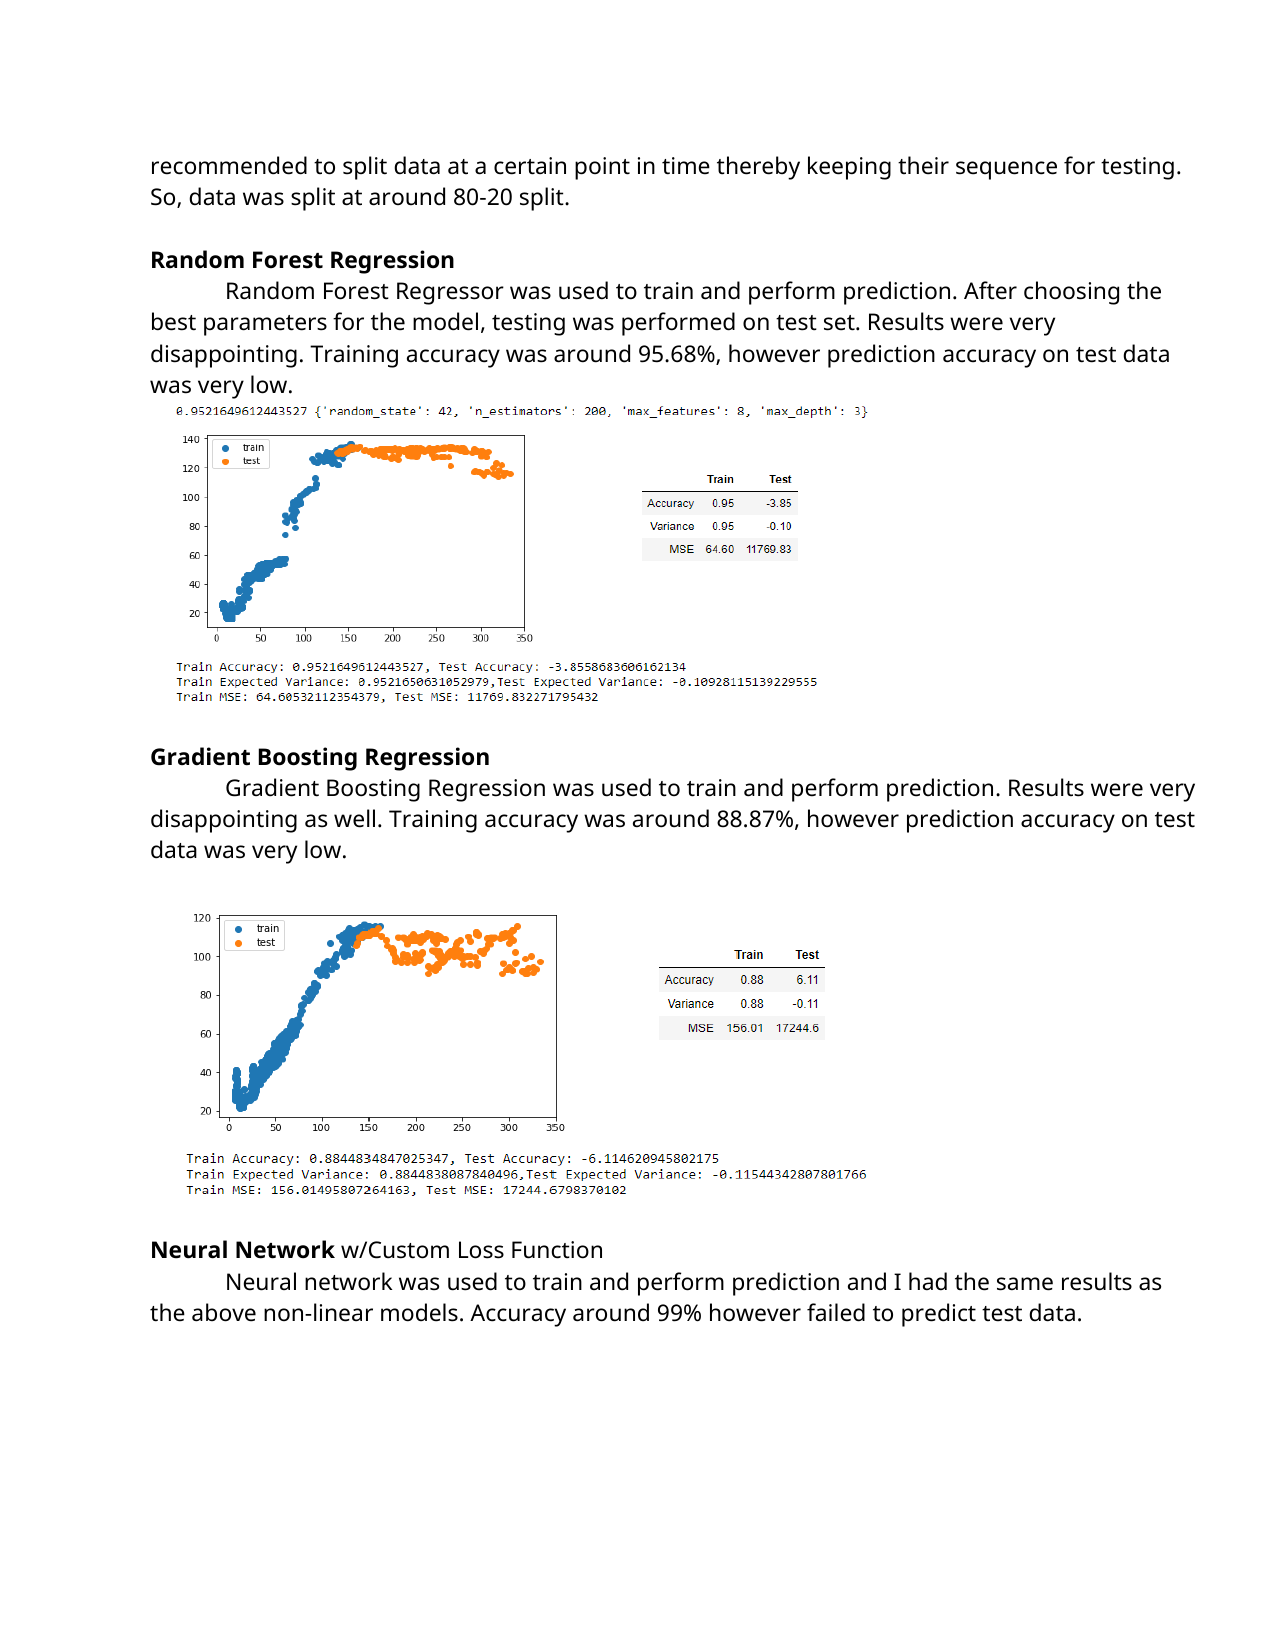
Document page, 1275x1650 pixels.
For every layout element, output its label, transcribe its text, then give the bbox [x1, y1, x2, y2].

text Neural network was used to train and perform prediction and I had the same results as the above non-linear models. Accuracy around 99% however failed to predict test data. [150, 1266, 1200, 1328]
text Gradient Boosting Regression was used to train and perform prediction. Results were very disappointing as well. Training accuracy was around 88.87%, however prediction accuracy on test data was very low. [150, 772, 1200, 866]
picture [164, 400, 912, 710]
text Random Forest Regressor was used to train and perform prediction. After choosing the best parameters for the model, testing was performed on test set. Results were very disappointing. Training accuracy was around 95.68%, however prediction accuracy on test data was very low. [150, 275, 1200, 400]
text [150, 150, 1200, 212]
picture [185, 896, 922, 1204]
text Random Forest Regression [150, 244, 1200, 275]
text Gradient Boosting Regression [150, 741, 1200, 772]
text Neural Network w/Custom Loss Function [150, 1234, 1200, 1266]
